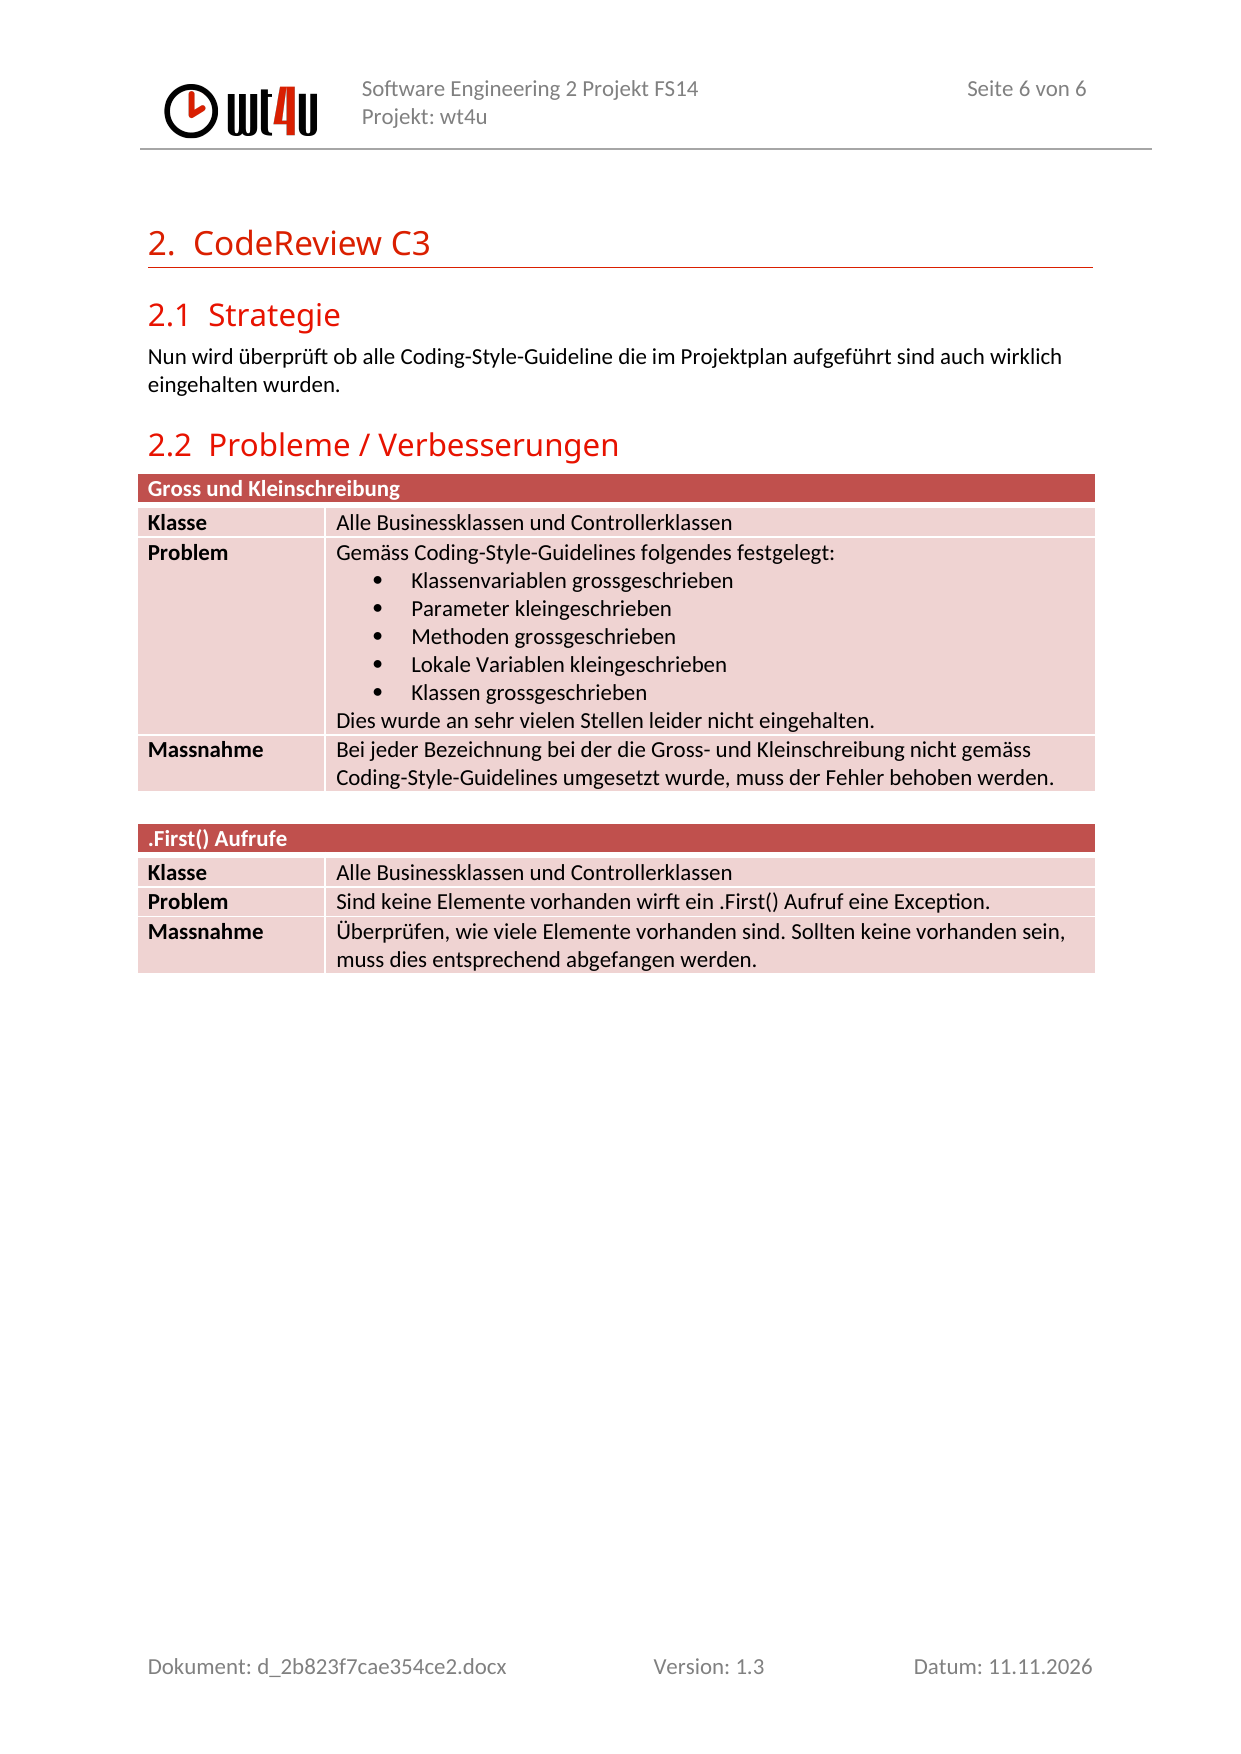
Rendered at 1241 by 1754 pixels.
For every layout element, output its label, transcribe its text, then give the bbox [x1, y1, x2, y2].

text Nun wird überprüft ob alle Coding-Style-Guideline die im Projektplan aufgeführt sind auch wirklich eingehalten wurden. [148, 342, 1093, 398]
table_cell Klasse [138, 508, 324, 536]
table_cell Klasse [138, 858, 324, 886]
table_cell Massnahme [138, 736, 324, 791]
table_cell Gemäss Coding-Style-Guidelines folgendes festgelegt: Klassenvariablen grossgeschrieben Parameter kleingeschrieben Methoden grossgeschrieben Lokale Variablen kleingeschrieben Klassen grossgeschrieben Dies wurde an sehr vielen Stellen leider nicht eingehalten. [326, 538, 1095, 734]
subtitle Strategie [148, 293, 1093, 336]
subtitle CodeReview C3 [148, 219, 1093, 267]
table_cell Alle Businessklassen und Controllerklassen [326, 508, 1095, 536]
table_cell Problem [138, 538, 324, 734]
table_cell Sind keine Elemente vorhanden wirft ein .First() Aufruf eine Exception. [326, 888, 1095, 916]
subtitle Probleme / Verbesserungen [148, 423, 1093, 466]
table_cell Alle Businessklassen und Controllerklassen [326, 858, 1095, 886]
picture [147, 73, 334, 149]
table_header Gross und Kleinschreibung [138, 474, 1095, 502]
table_cell Massnahme [138, 917, 324, 973]
table_cell Problem [138, 888, 324, 916]
table_cell Überprüfen, wie viele Elemente vorhanden sind. Sollten keine vorhanden sein, muss dies entsprechend abgefangen werden. [326, 917, 1095, 973]
table_cell Bei jeder Bezeichnung bei der die Gross- und Kleinschreibung nicht gemäss Coding-Style-Guidelines umgesetzt wurde, muss der Fehler behoben werden. [326, 736, 1095, 791]
table_header .First() Aufrufe [138, 824, 1095, 852]
